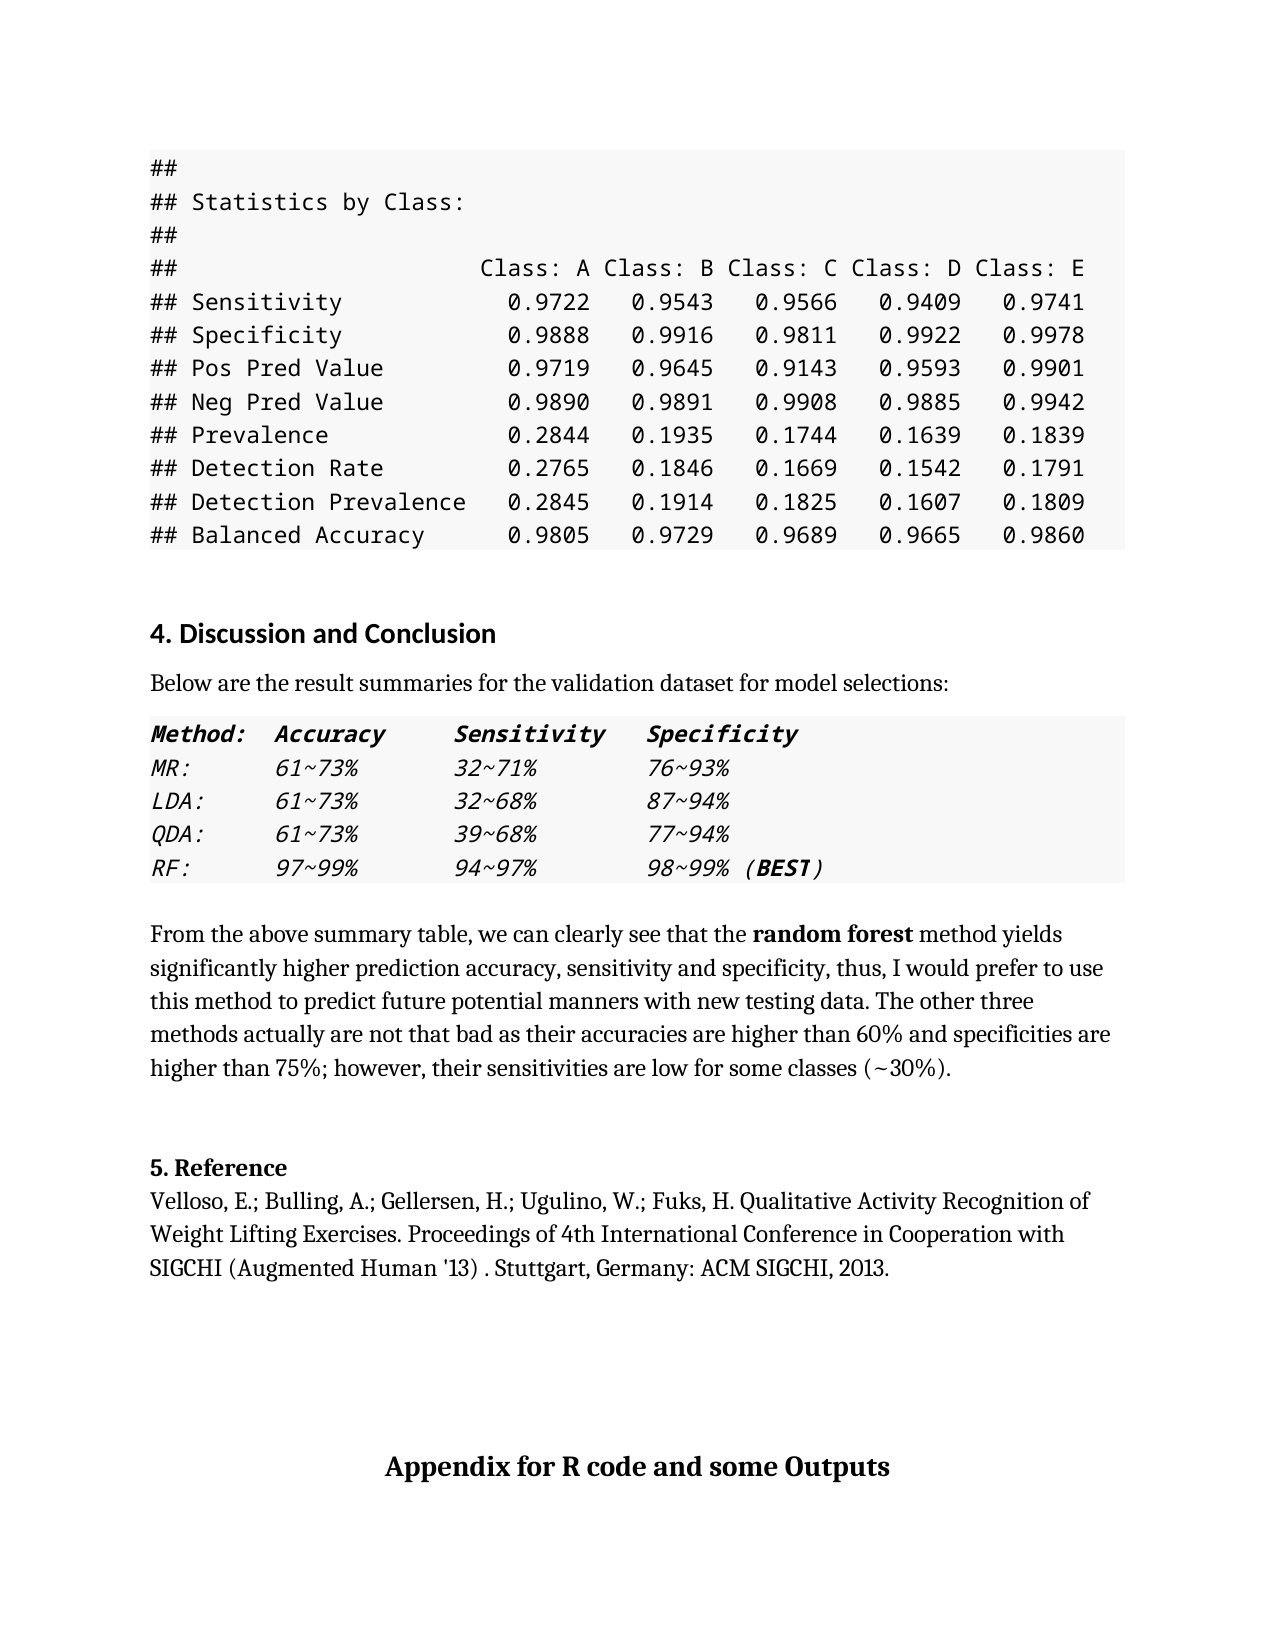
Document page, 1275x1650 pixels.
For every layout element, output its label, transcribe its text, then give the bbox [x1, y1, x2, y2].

text Velloso, E.; Bulling, A.; Gellersen, H.; Ugulino, W.; Fuks, H. Qualitative Activity Recognition of Weight Lifting Exercises. Proceedings of 4th International Conference in Cooperation with SIGCHI (Augmented Human '13) . Stuttgart, Germany: ACM SIGCHI, 2013. [150, 1183, 1125, 1283]
subtitle 4. Discussion and Conclusion [150, 617, 1125, 650]
text From the above summary table, we can clearly see that the random forest method yields significantly higher prediction accuracy, sensitivity and specificity, thus, I would prefer to use this method to predict future potential manners with new testing data. The other three methods actually are not that bad as their accuracies are higher than 60% and specificities are higher than 75%; however, their sensitivities are low for some classes (~30%). [150, 916, 1125, 1083]
text 5. Reference [150, 1149, 1125, 1183]
text Below are the result summaries for the validation dataset for model selections: [150, 669, 1125, 697]
text Appendix for R code and some Outputs [150, 1449, 1125, 1483]
text Method: Accuracy Sensitivity Specificity MR: 61~73% 32~71% 76~93% LDA: 61~73% 32~68% 87~94% QDA: 61~73% 39~68% 77~94% RF: 97~99% 94~97% 98~99% (BEST) [150, 716, 1125, 883]
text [150, 150, 1125, 550]
